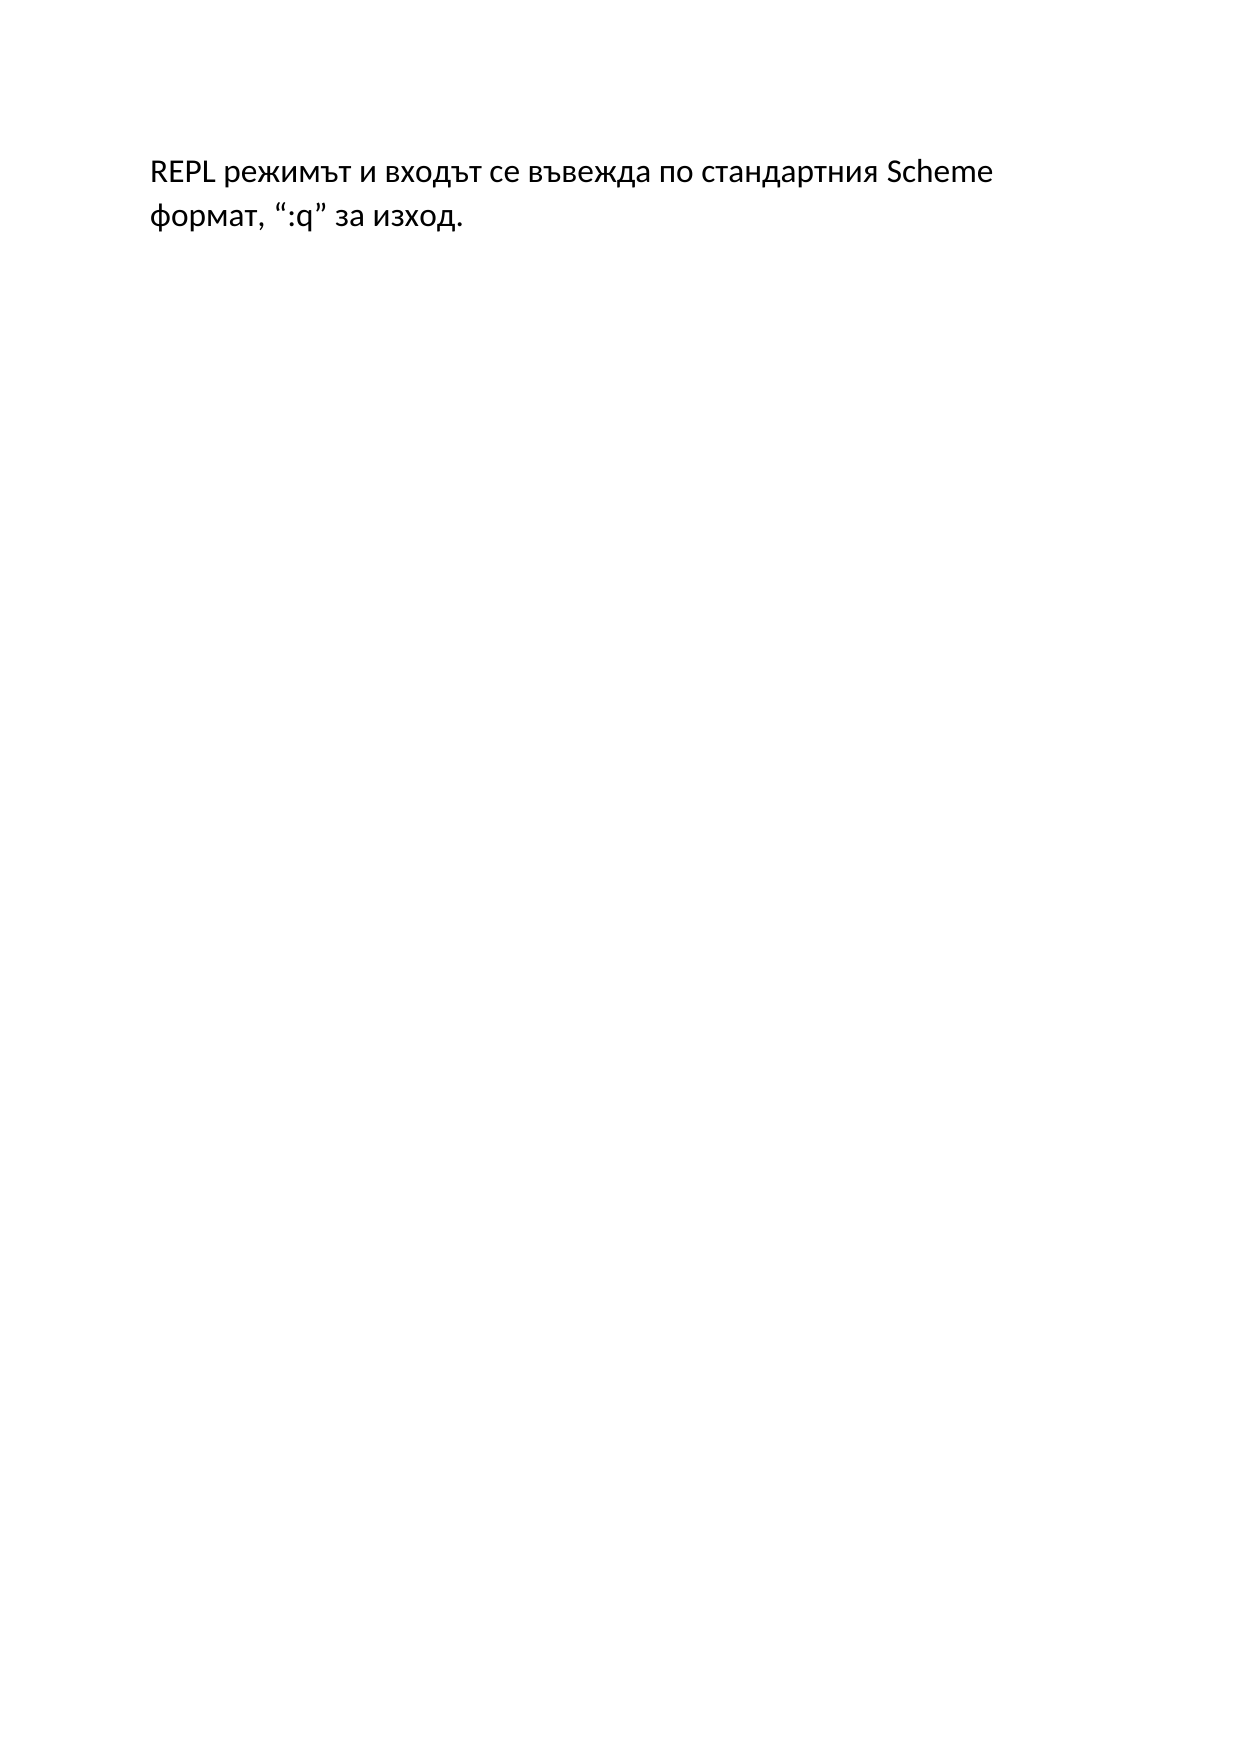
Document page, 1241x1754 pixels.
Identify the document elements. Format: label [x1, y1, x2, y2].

text [150, 150, 1090, 235]
